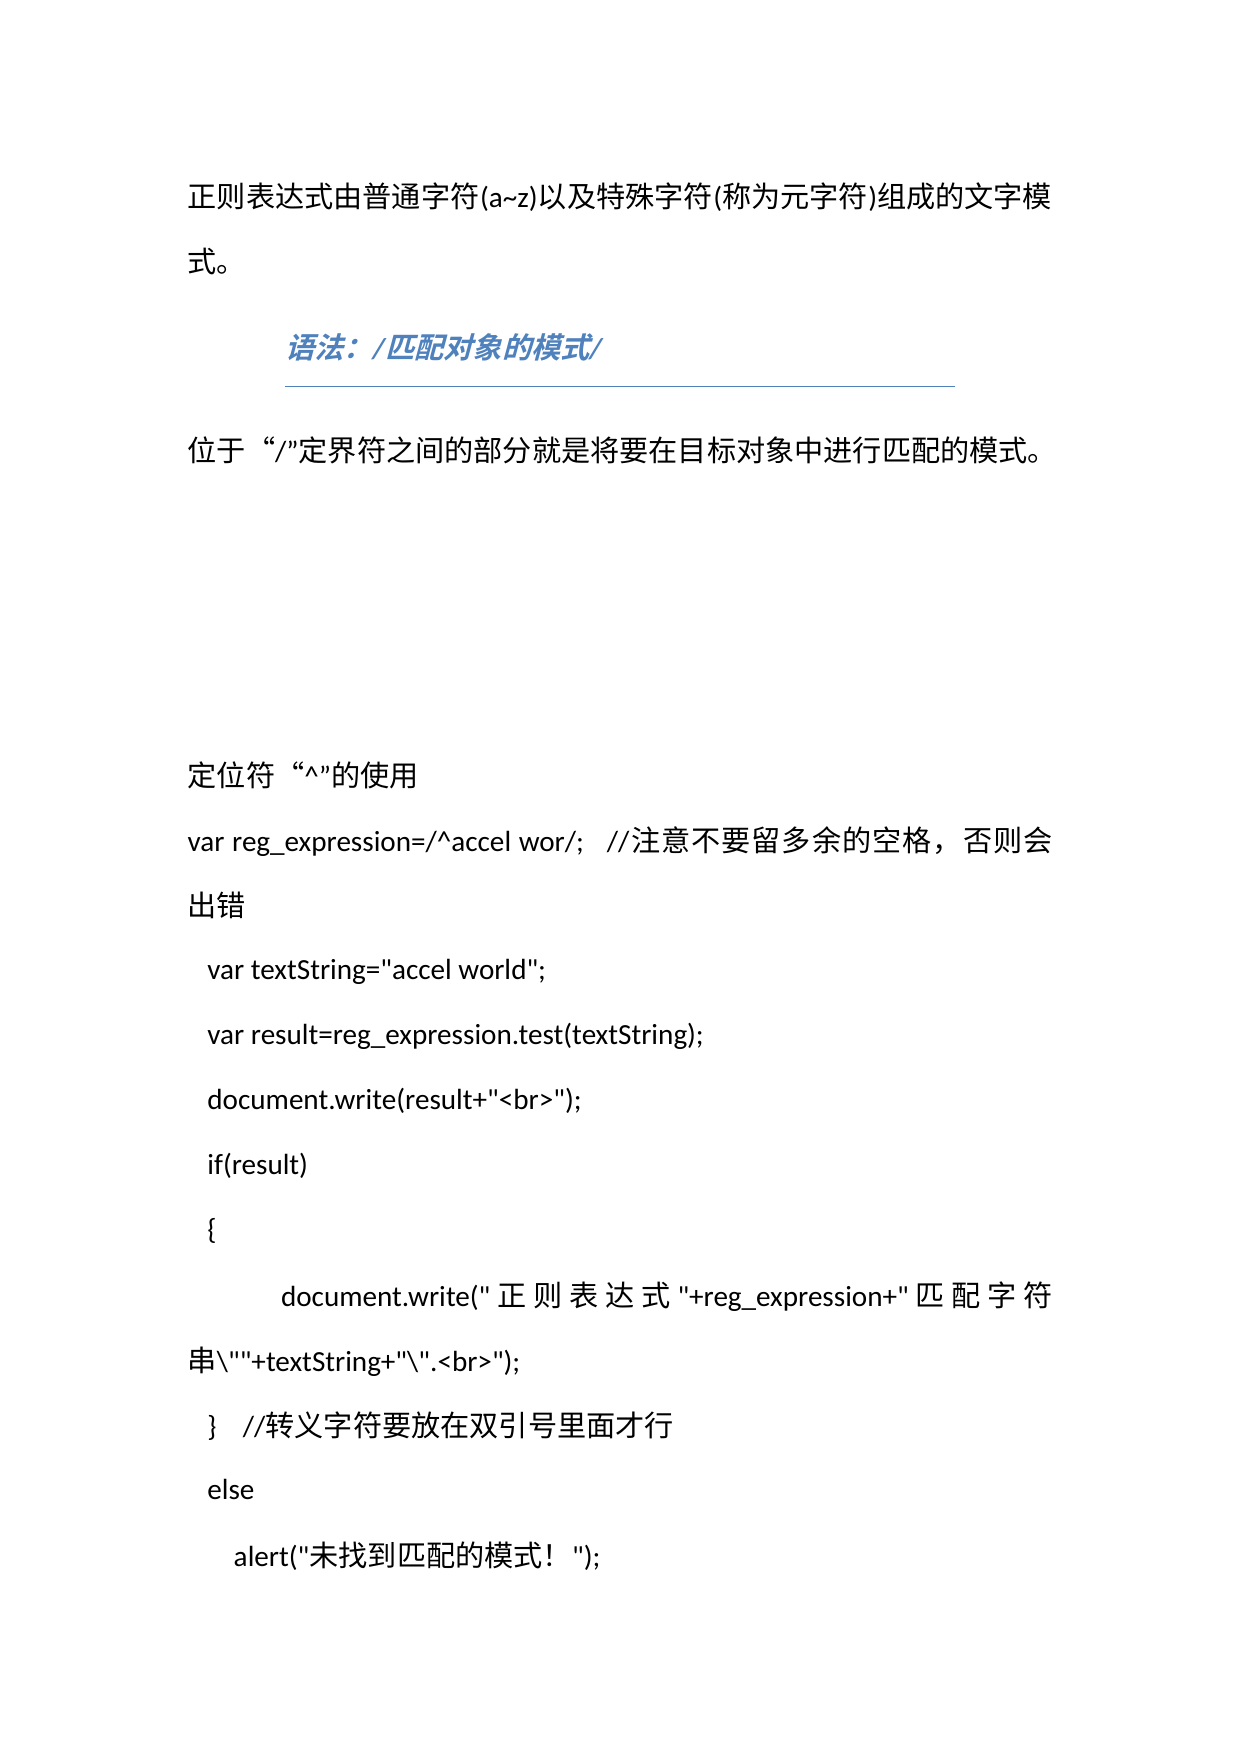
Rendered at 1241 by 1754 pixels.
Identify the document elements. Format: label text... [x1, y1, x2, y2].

text } //转义字符要放在双引号里面才行 [187, 1391, 1053, 1456]
text 正则表达式由普通字符(a~z)以及特殊字符(称为元字符)组成的文字模式。 [187, 162, 1053, 292]
text document.write("正则表达式"+reg_expression+"匹配字符串\""+textString+"\".<br>"); [187, 1261, 1053, 1391]
text { [187, 1196, 1053, 1261]
text 定位符“^”的使用 [187, 741, 1053, 806]
text 位于“/”定界符之间的部分就是将要在目标对象中进行匹配的模式。 [187, 416, 1053, 481]
text var result=reg_expression.test(textString); [187, 1001, 1053, 1066]
text if(result) [187, 1131, 1053, 1196]
text var reg_expression=/^accel wor/; //注意不要留多余的空格，否则会出错 [187, 806, 1053, 936]
text else [187, 1456, 1053, 1521]
text var textString="accel world"; [187, 936, 1053, 1001]
text alert("未找到匹配的模式！"); [187, 1521, 1053, 1586]
text 语法：/匹配对象的模式/ [285, 313, 955, 386]
text document.write(result+"<br>"); [187, 1066, 1053, 1131]
